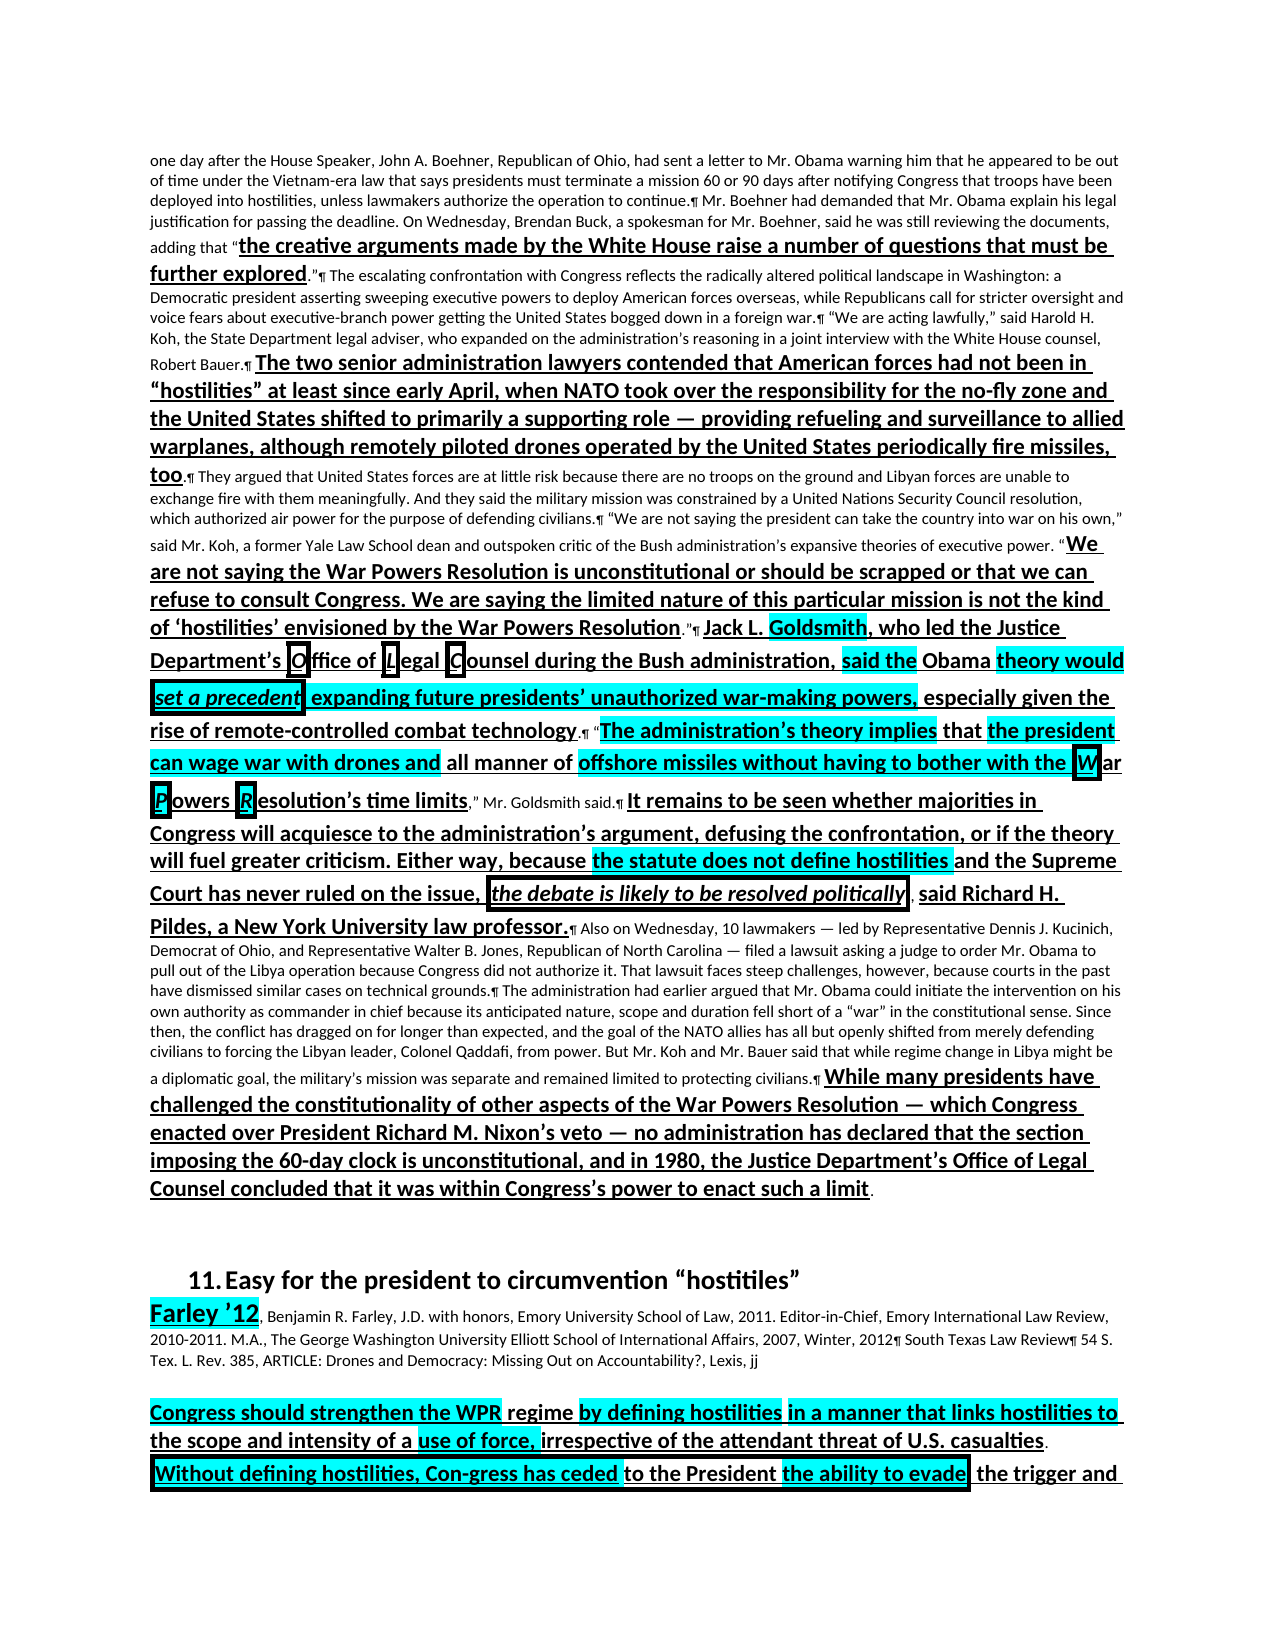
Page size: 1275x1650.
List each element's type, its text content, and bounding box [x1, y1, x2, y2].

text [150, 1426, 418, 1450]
subtitle Easy for the president to circumvention “hostitiles” [187, 1263, 1125, 1297]
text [150, 150, 1125, 428]
text Farley ’12, Benjamin R. Farley, J.D. with honors, Emory University School of Law, 2011. Editor-in-Chief, Emory International Law Review, 2010-2011. M.A., The George Washington University Elliott School of International Affairs, 2007, Winter, 2012¶ South Texas Law Review¶ 54 S. Tex. L. Rev. 385, ARTICLE: Drones and Democracy: Missing Out on Accountability?, Lexis, jj [150, 1297, 1125, 1370]
